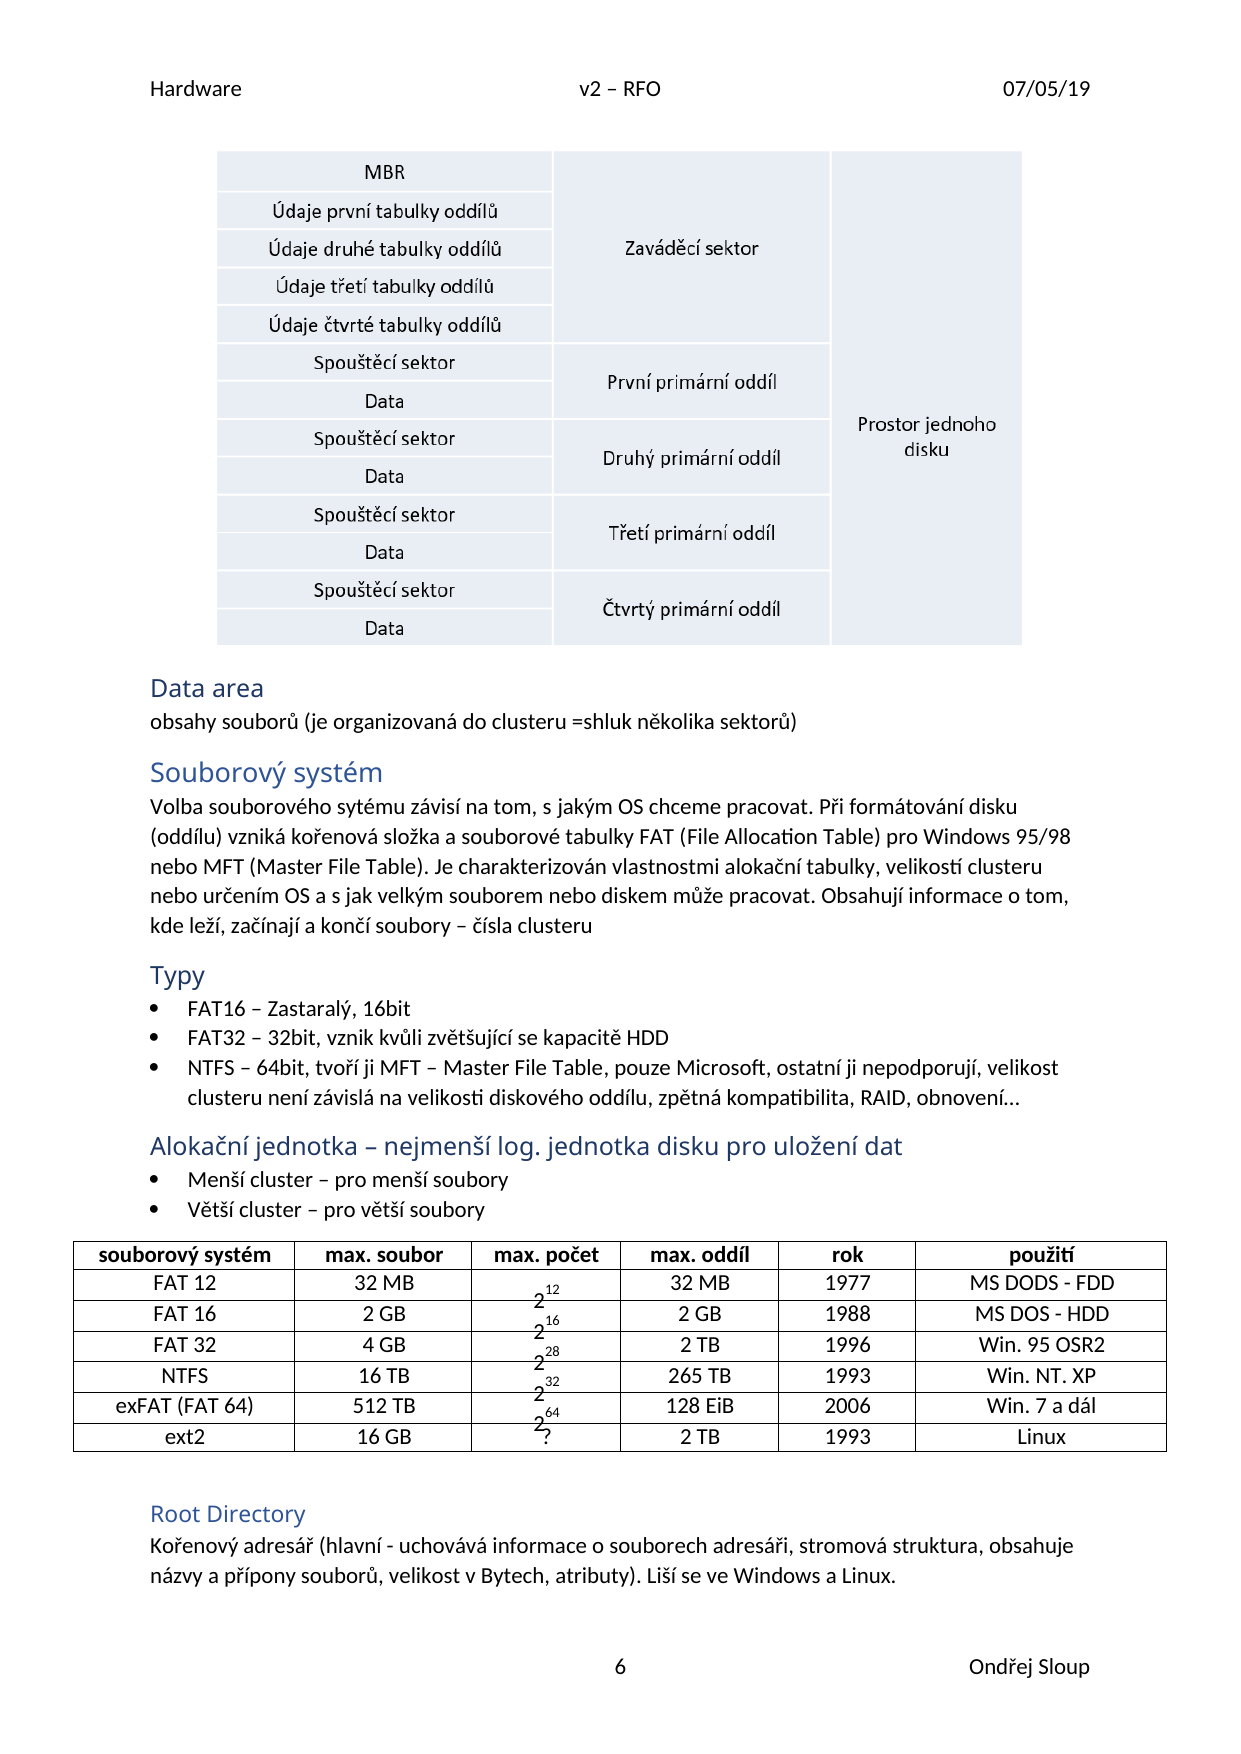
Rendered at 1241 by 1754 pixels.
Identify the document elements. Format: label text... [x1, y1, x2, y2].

list FAT16 – Zastaralý, 16bit [150, 994, 1090, 1022]
table_cell 4 GB [295, 1332, 471, 1361]
table_cell 2 TB [621, 1424, 778, 1451]
table_cell 2 GB [295, 1301, 471, 1331]
text obsahy souborů (je organizovaná do clusteru =shluk několika sektorů) [150, 707, 1090, 735]
table_cell 128 EiB [621, 1393, 778, 1423]
subtitle Data area [150, 671, 1090, 705]
table_header max. počet [472, 1242, 620, 1269]
table_header použití [916, 1242, 1166, 1269]
picture [215, 150, 1025, 653]
subtitle Typy [150, 958, 1090, 992]
table_cell 264 [472, 1393, 620, 1423]
table_cell 212 [472, 1270, 620, 1300]
table_cell Win. 95 OSR2 [916, 1332, 1166, 1361]
list Menší cluster – pro menší soubory [150, 1165, 1090, 1193]
table_cell 1996 [779, 1332, 915, 1361]
table_cell NTFS [74, 1362, 294, 1392]
table_cell 265 TB [621, 1362, 778, 1392]
table_cell FAT 12 [74, 1270, 294, 1300]
table_header rok [779, 1242, 915, 1269]
table_cell exFAT (FAT 64) [74, 1393, 294, 1423]
table_cell 32 MB [621, 1270, 778, 1300]
table_cell 2 GB [621, 1301, 778, 1331]
table_cell 1988 [779, 1301, 915, 1331]
table_cell 2006 [779, 1393, 915, 1423]
table_cell Linux [916, 1424, 1166, 1451]
subtitle Souborový systém [150, 753, 1090, 790]
table_cell 2 TB [621, 1332, 778, 1361]
table_cell MS DOS - HDD [916, 1301, 1166, 1331]
text Kořenový adresář (hlavní - uchovává informace o souborech adresáři, stromová struktura, obsahuje názvy a přípony souborů, velikost v Bytech, atributy). Liší se ve Windows a Linux. [150, 1531, 1090, 1589]
table_header max. soubor [295, 1242, 471, 1269]
table_cell FAT 32 [74, 1332, 294, 1361]
table_header max. oddíl [621, 1242, 778, 1269]
table_cell 228 [472, 1332, 620, 1361]
table_cell MS DODS - FDD [916, 1270, 1166, 1300]
table_cell ext2 [74, 1424, 294, 1451]
table_cell 1977 [779, 1270, 915, 1300]
table_header souborový systém [74, 1242, 294, 1269]
table_cell ? [472, 1424, 620, 1451]
list NTFS – 64bit, tvoří ji MFT – Master File Table, pouze Microsoft, ostatní ji nepodporují, velikost clusteru není závislá na velikosti diskového oddílu, zpětná kompatibilita, RAID, obnovení… [150, 1053, 1090, 1111]
table_cell 16 TB [295, 1362, 471, 1392]
table_cell 32 MB [295, 1270, 471, 1300]
table_cell FAT 16 [74, 1301, 294, 1331]
table_cell 512 TB [295, 1393, 471, 1423]
table_cell 216 [472, 1301, 620, 1331]
table_cell Win. 7 a dál [916, 1393, 1166, 1423]
table_cell 1993 [779, 1362, 915, 1392]
list Větší cluster – pro větší soubory [150, 1195, 1090, 1223]
table_cell Win. NT. XP [916, 1362, 1166, 1392]
table_cell 232 [472, 1362, 620, 1392]
text Volba souborového sytému závisí na tom, s jakým OS chceme pracovat. Při formátování disku (oddílu) vzniká kořenová složka a souborové tabulky FAT (File Allocation Table) pro Windows 95/98 nebo MFT (Master File Table). Je charakterizován vlastnostmi alokační tabulky, velikostí clusteru nebo určením OS a s jak velkým souborem nebo diskem může pracovat. Obsahují informace o tom, kde leží, začínají a končí soubory – čísla clusteru [150, 792, 1090, 939]
table_cell 1993 [779, 1424, 915, 1451]
table_cell 16 GB [295, 1424, 471, 1451]
subtitle Alokační jednotka – nejmenší log. jednotka disku pro uložení dat [150, 1129, 1090, 1163]
subtitle Root Directory [150, 1498, 1090, 1529]
list FAT32 – 32bit, vznik kvůli zvětšující se kapacitě HDD [150, 1023, 1090, 1051]
